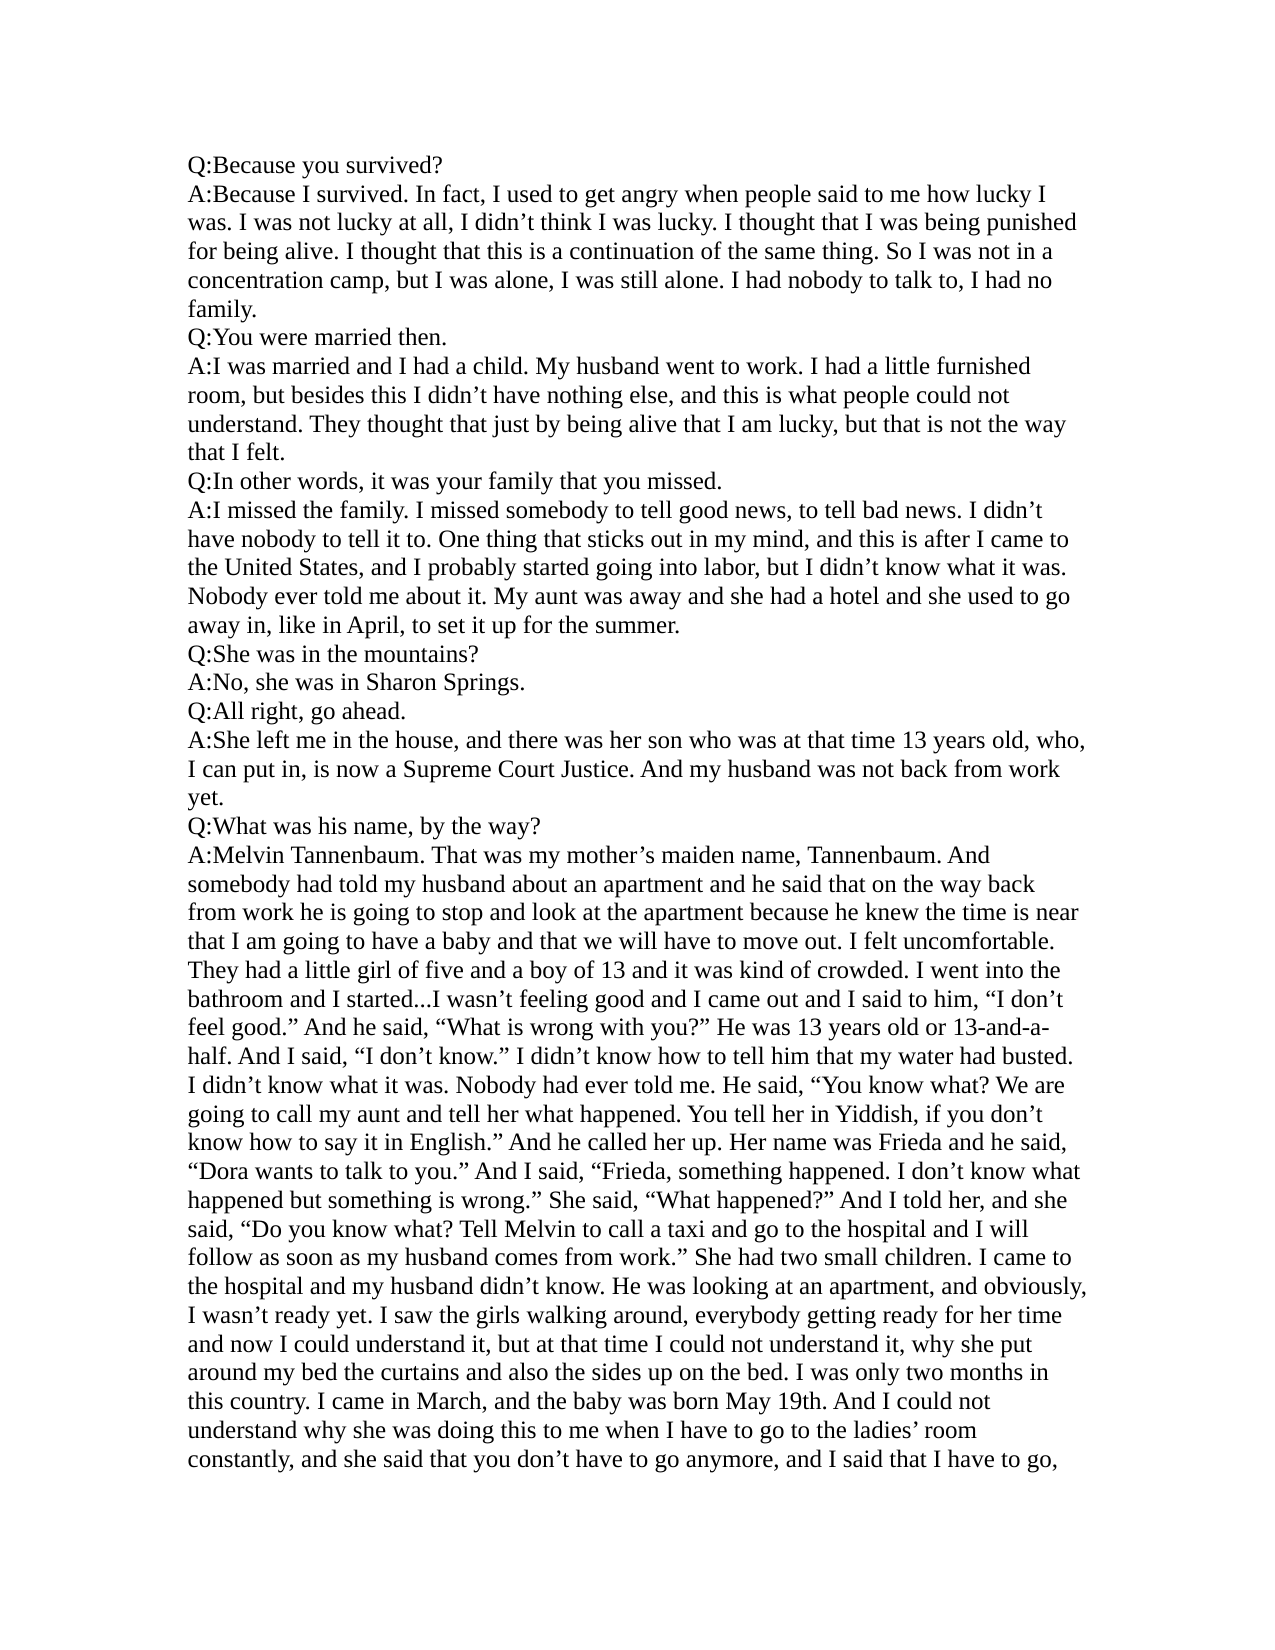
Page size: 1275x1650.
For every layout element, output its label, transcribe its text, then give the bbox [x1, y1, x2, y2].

text A:I missed the family. I missed somebody to tell good news, to tell bad news. I didn’t have nobody to tell it to. One thing that sticks out in my mind, and this is after I came to the United States, and I probably started going into labor, but I didn’t know what it was. Nobody ever told me about it. My aunt was away and she had a hotel and she used to go away in, like in April, to set it up for the summer. [187, 552, 1087, 696]
text Q:You were married then. [187, 380, 1087, 409]
text A:She left me in the house, and there was her son who was at that time 13 years old, who, I can put in, is now a Supreme Court Justice. And my husband was not back from work yet. [187, 782, 1087, 869]
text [187, 897, 1087, 1472]
text Q:All right, go ahead. [187, 754, 1087, 782]
text Q:You used the word guilt before, felt guilty. [187, 150, 1087, 179]
text A:No, she was in Sharon Springs. [187, 725, 1087, 754]
text Q:Because you survived? [187, 207, 1087, 236]
text Q:What was his name, by the way? [187, 869, 1087, 897]
text Q:In other words, it was your family that you missed. [187, 524, 1087, 552]
text A:I was married and I had a child. My husband went to work. I had a little furnished room, but besides this I didn’t have nothing else, and this is what people could not understand. They thought that just by being alive that I am lucky, but that is not the way that I felt. [187, 409, 1087, 524]
text A:Very, very guilty. [187, 179, 1087, 207]
text A:Because I survived. In fact, I used to get angry when people said to me how lucky I was. I was not lucky at all, I didn’t think I was lucky. I thought that I was being punished for being alive. I thought that this is a continuation of the same thing. So I was not in a concentration camp, but I was alone, I was still alone. I had nobody to talk to, I had no family. [187, 236, 1087, 380]
text Q:She was in the mountains? [187, 696, 1087, 725]
